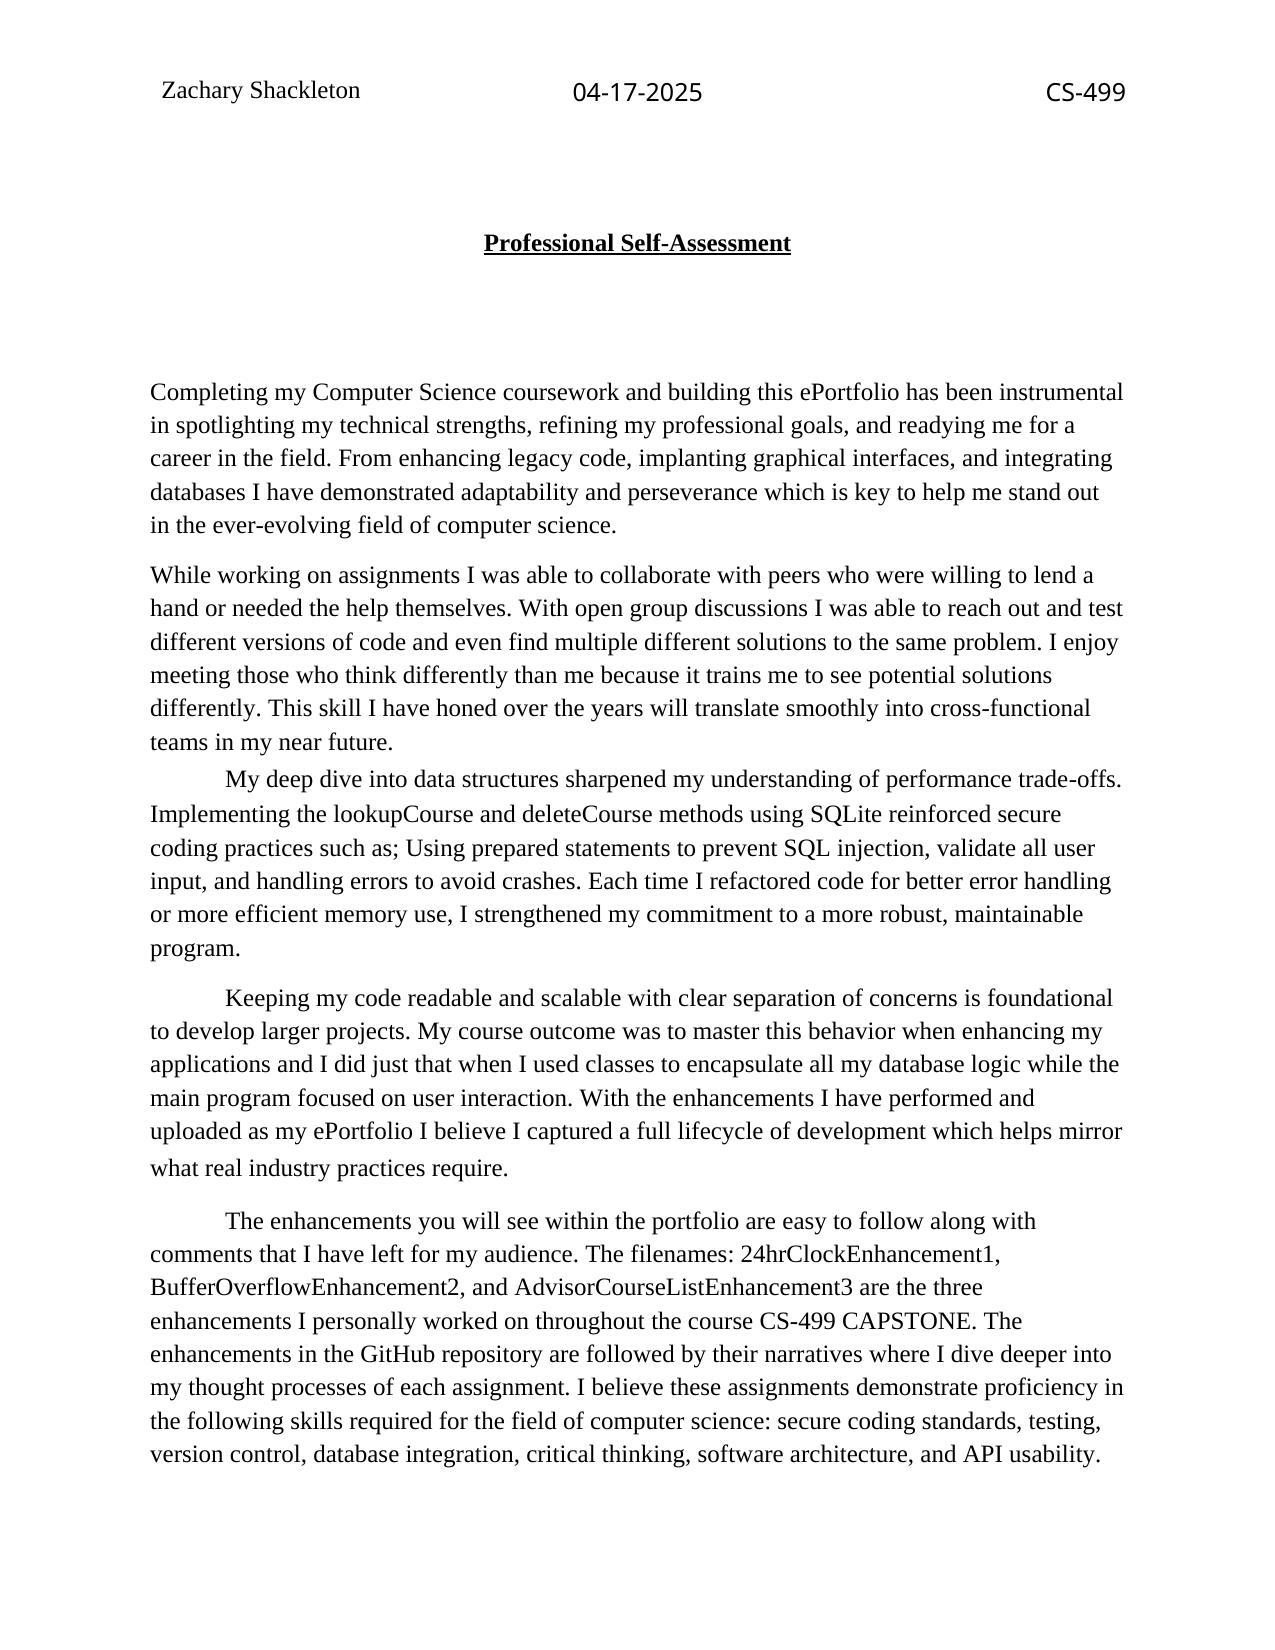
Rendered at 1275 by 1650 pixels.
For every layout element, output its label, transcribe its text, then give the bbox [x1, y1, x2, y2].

text The enhancements you will see within the portfolio are easy to follow along with comments that I have left for my audience. The filenames: 24hrClockEnhancement1, BufferOverflowEnhancement2, and AdvisorCourseListEnhancement3 are the three enhancements I personally worked on throughout the course CS-499 CAPSTONE. The enhancements in the GitHub repository are followed by their narratives where I dive deeper into my thought processes of each assignment. I believe these assignments demonstrate proficiency in the following skills required for the field of computer science: secure coding standards, testing, version control, database integration, critical thinking, software architecture, and API usability. [150, 1206, 1125, 1468]
text While working on assignments I was able to collaborate with peers who were willing to lend a hand or needed the help themselves. With open group discussions I was able to reach out and test different versions of code and even find multiple different solutions to the same problem. I enjoy meeting those who think differently than me because it trains me to see potential solutions differently. This skill I have honed over the years will translate smoothly into cross-functional teams in my near future. My deep dive into data structures sharpened my understanding of performance trade‑offs. Implementing the lookupCourse and deleteCourse methods using SQLite reinforced secure coding practices such as; Using prepared statements to prevent SQL injection, validate all user input, and handling errors to avoid crashes. Each time I refactored code for better error handling or more efficient memory use, I strengthened my commitment to a more robust, maintainable program. [150, 560, 1125, 962]
text Professional Self-Assessment [150, 228, 1125, 257]
text Completing my Computer Science coursework and building this ePortfolio has been instrumental in spotlighting my technical strengths, refining my professional goals, and readying me for a career in the field. From enhancing legacy code, implanting graphical interfaces, and integrating databases I have demonstrated adaptability and perseverance which is key to help me stand out in the ever-evolving field of computer science. [150, 377, 1125, 539]
text Keeping my code readable and scalable with clear separation of concerns is foundational to develop larger projects. My course outcome was to master this behavior when enhancing my applications and I did just that when I used classes to encapsulate all my database logic while the main program focused on user interaction. With the enhancements I have performed and uploaded as my ePortfolio I believe I captured a full lifecycle of development which helps mirror what real industry practices require. [150, 983, 1125, 1184]
